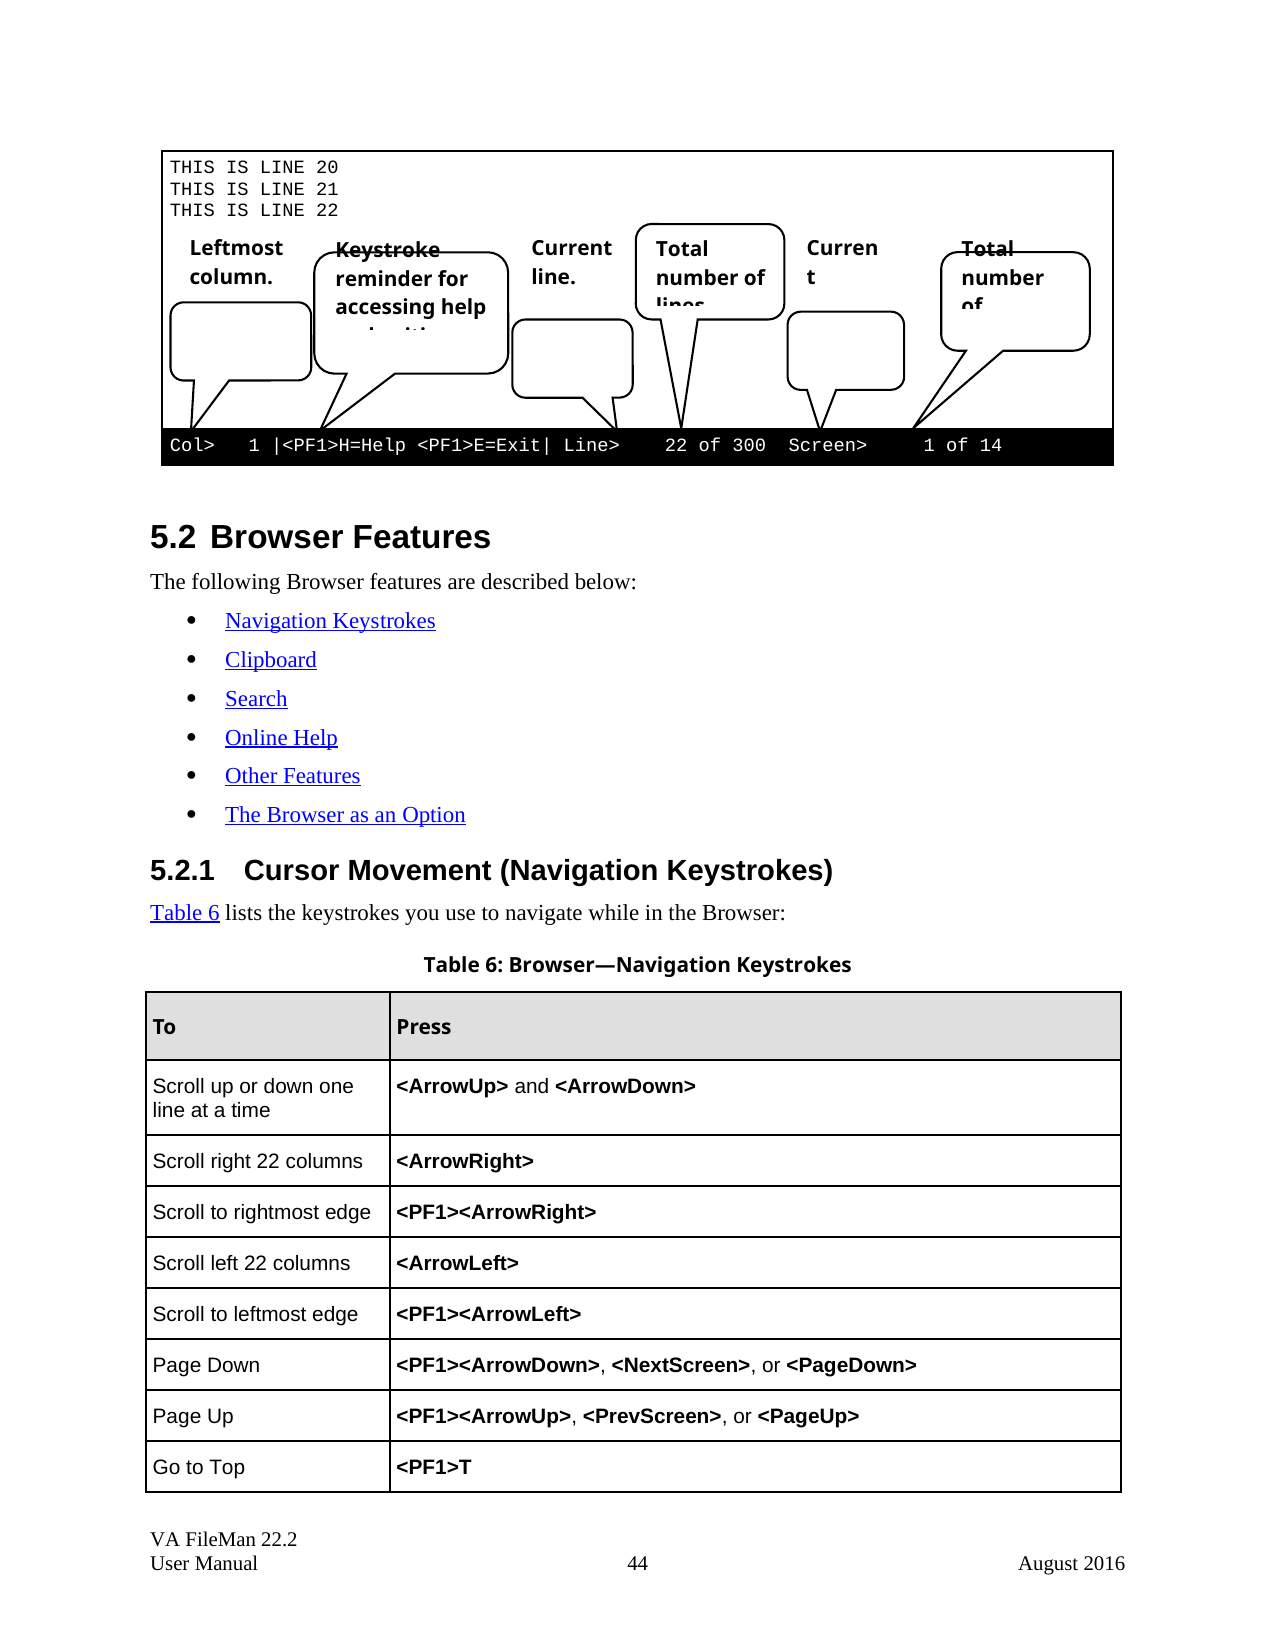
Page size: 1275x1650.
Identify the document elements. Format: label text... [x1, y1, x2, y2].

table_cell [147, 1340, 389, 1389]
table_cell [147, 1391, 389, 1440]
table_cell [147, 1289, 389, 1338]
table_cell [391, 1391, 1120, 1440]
text Col> 1 |<PF1>H=Help <PF1>E=Exit| Line> 22 of 300 Screen> 1 of 14 [163, 428, 1112, 464]
text Table 6 lists the keystrokes you use to navigate while in the Browser: [150, 899, 1125, 925]
list Online Help [187, 723, 1125, 750]
text THIS IS LINE 21 [163, 171, 1112, 192]
text THIS IS LINE 22 [163, 192, 1112, 222]
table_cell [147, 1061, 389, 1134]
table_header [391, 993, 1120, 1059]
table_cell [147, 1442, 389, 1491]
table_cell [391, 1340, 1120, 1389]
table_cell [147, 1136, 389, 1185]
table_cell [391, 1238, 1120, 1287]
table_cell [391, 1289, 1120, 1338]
text THIS IS LINE 20 [163, 152, 1112, 171]
list Clipboard [187, 646, 1125, 672]
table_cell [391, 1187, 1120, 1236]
list Navigation Keystrokes [187, 607, 1125, 633]
list The Browser as an Option [187, 801, 1125, 828]
text The following Browser features are described below: [150, 568, 1125, 594]
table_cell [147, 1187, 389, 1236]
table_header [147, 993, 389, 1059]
subtitle Cursor Movement (Navigation Keystrokes) [150, 853, 1125, 886]
list Search [187, 685, 1125, 711]
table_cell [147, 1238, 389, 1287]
list Other Features [187, 762, 1125, 789]
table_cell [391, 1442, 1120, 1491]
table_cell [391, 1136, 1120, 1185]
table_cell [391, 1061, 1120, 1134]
subtitle Browser Features [150, 517, 1125, 556]
